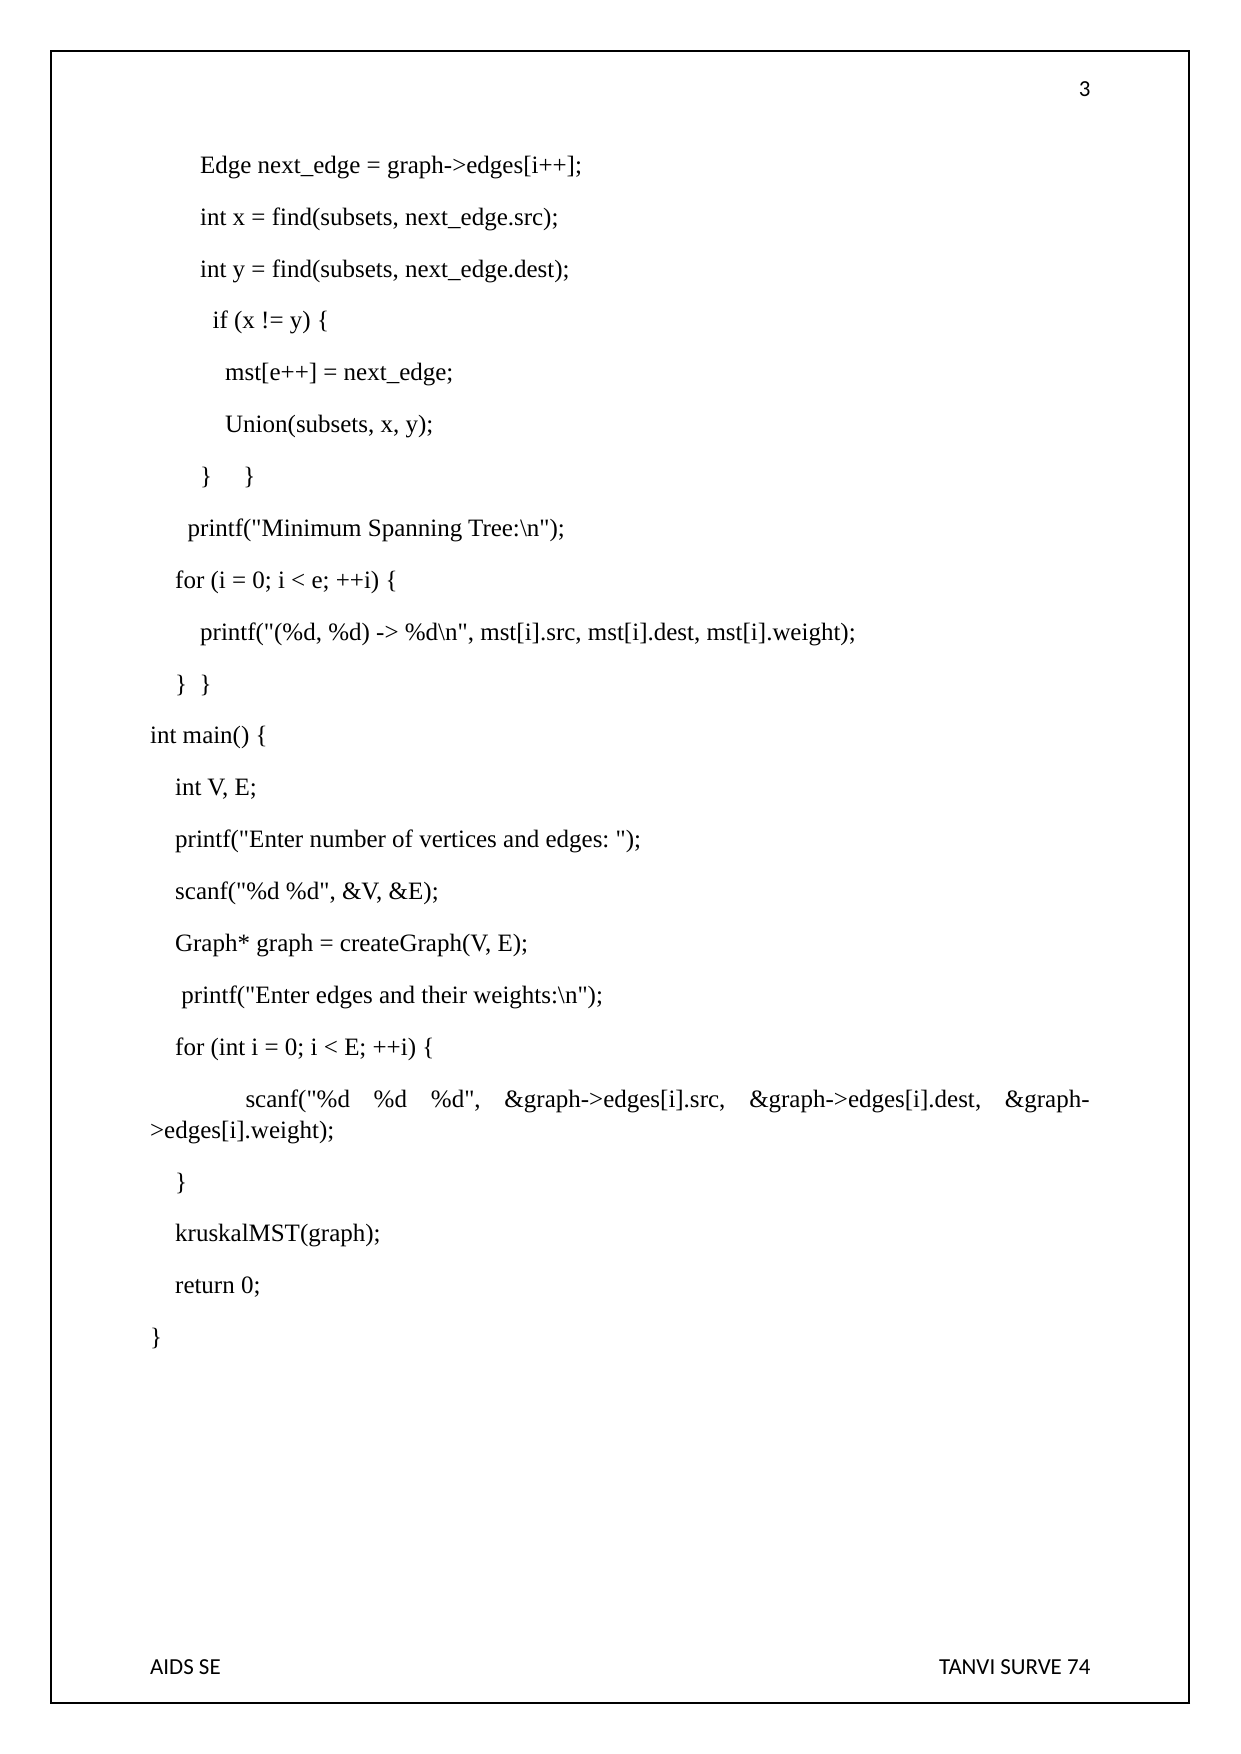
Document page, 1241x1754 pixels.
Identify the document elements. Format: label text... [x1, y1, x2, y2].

text } [150, 1322, 1090, 1351]
text int main() { [150, 721, 1090, 749]
text for (i = 0; i < e; ++i) { [150, 565, 1090, 594]
text int y = find(subsets, next_edge.dest); [150, 254, 1090, 282]
text } [150, 1167, 1090, 1195]
text int x = find(subsets, next_edge.src); [150, 202, 1090, 231]
text } } [150, 669, 1090, 697]
text Graph* graph = createGraph(V, E); [150, 928, 1090, 957]
text printf("Enter edges and their weights:\n"); [150, 980, 1090, 1009]
text int V, E; [150, 772, 1090, 801]
text printf("Minimum Spanning Tree:\n"); [150, 513, 1090, 542]
text scanf("%d %d", &V, &E); [150, 876, 1090, 905]
text printf("(%d, %d) -> %d\n", mst[i].src, mst[i].dest, mst[i].weight); [150, 617, 1090, 646]
text kruskalMST(graph); [150, 1218, 1090, 1247]
text Edge next_edge = graph->edges[i++]; [150, 150, 1090, 179]
text for (int i = 0; i < E; ++i) { [150, 1032, 1090, 1061]
text scanf("%d %d %d", &graph->edges[i].src, &graph->edges[i].dest, &graph->edges[i].weight); [150, 1084, 1090, 1143]
text Union(subsets, x, y); [150, 409, 1090, 438]
text return 0; [150, 1270, 1090, 1299]
text mst[e++] = next_edge; [150, 357, 1090, 386]
text if (x != y) { [150, 306, 1090, 334]
text printf("Enter number of vertices and edges: "); [150, 824, 1090, 853]
text } } [150, 461, 1090, 490]
